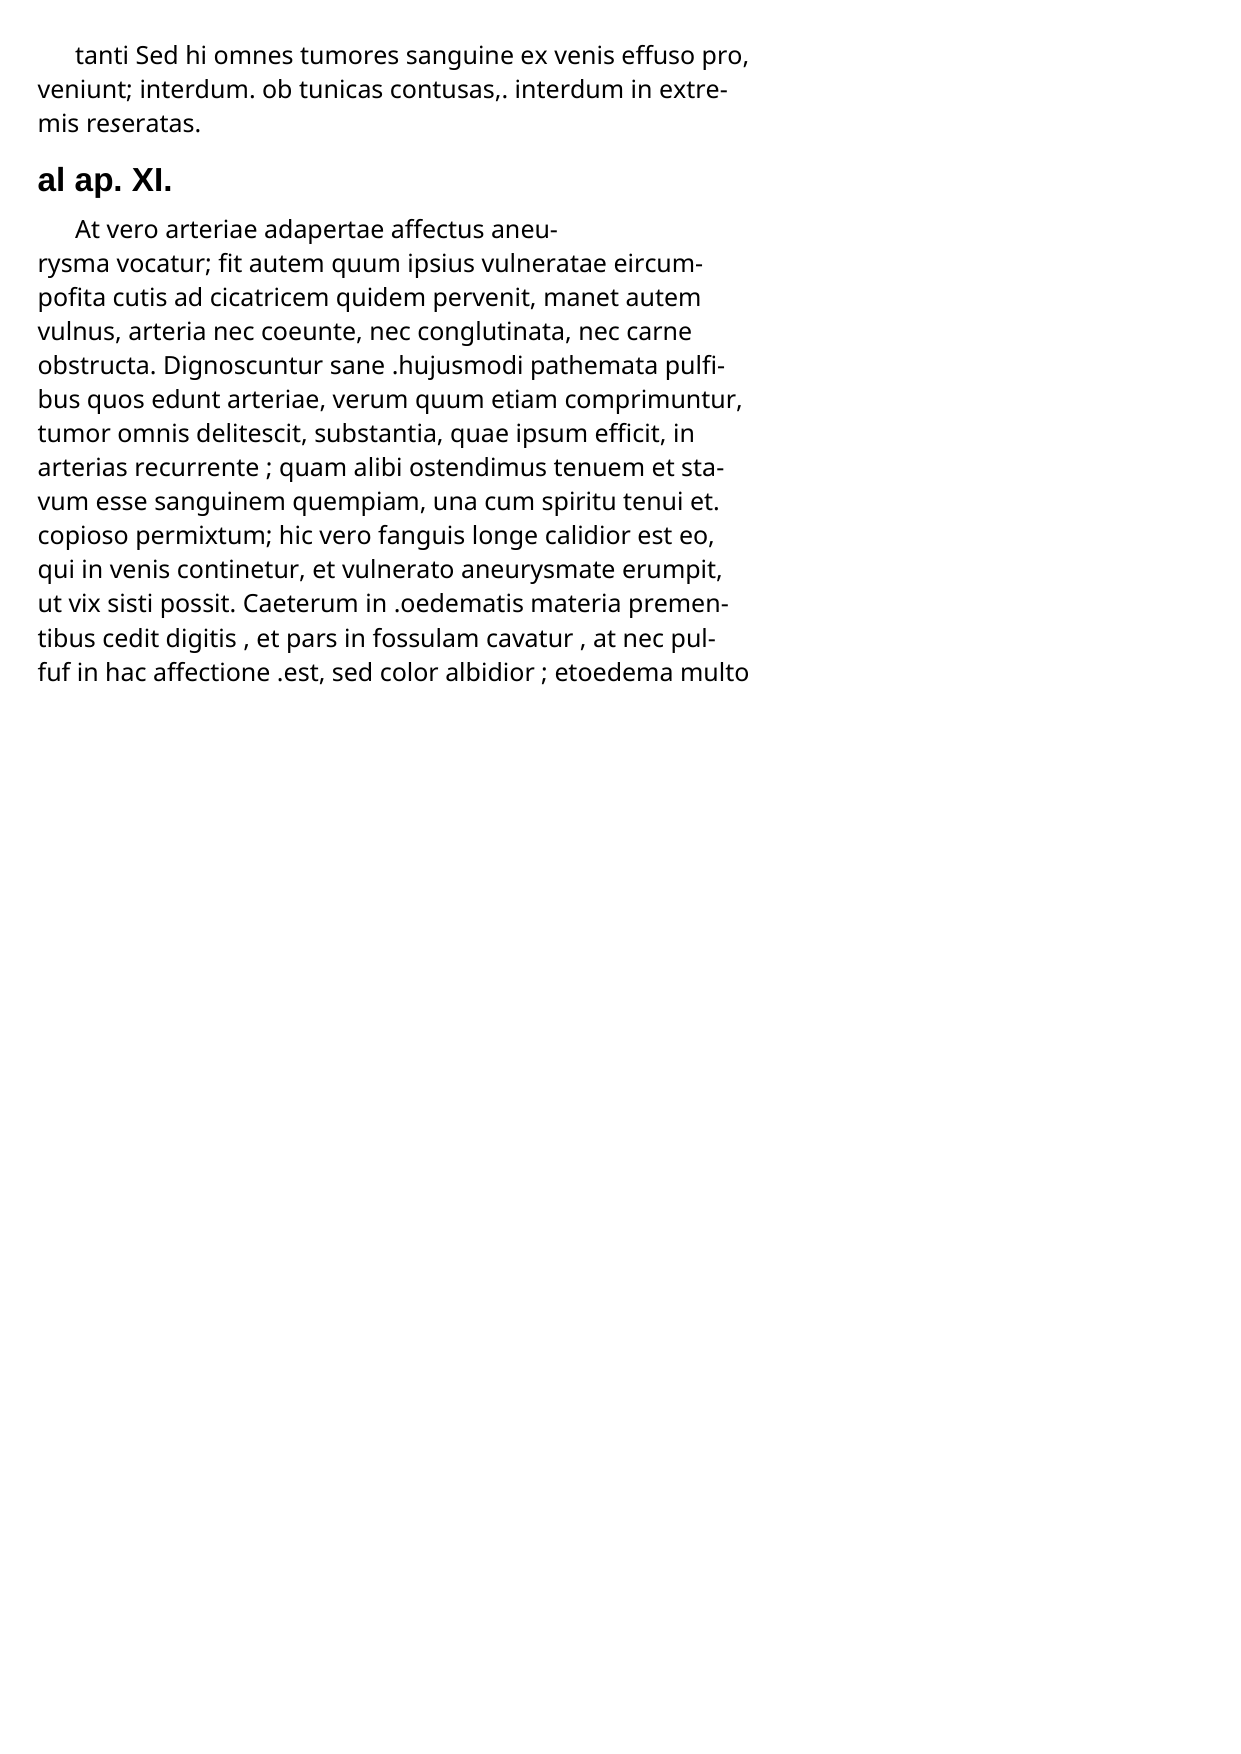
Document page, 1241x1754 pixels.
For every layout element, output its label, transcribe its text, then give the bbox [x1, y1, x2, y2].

text tanti Sed hi omnes tumores sanguine ex venis effuso pro, veniunt; interdum. ob tunicas contusas,. interdum in extre- mis reseratas. [37, 37, 1203, 140]
subtitle al ap. XI. [37, 161, 1203, 199]
text At vero arteriae adapertae affectus aneu- rysma vocatur; fit autem quum ipsius vulneratae eircum- pofita cutis ad cicatricem quidem pervenit, manet autem vulnus, arteria nec coeunte, nec conglutinata, nec carne obstructa. Dignoscuntur sane .hujusmodi pathemata pulfi- bus quos edunt arteriae, verum quum etiam comprimuntur, tumor omnis delitescit, substantia, quae ipsum efficit, in arterias recurrente ; quam alibi ostendimus tenuem et sta- vum esse sanguinem quempiam, una cum spiritu tenui et. copioso permixtum; hic vero fanguis longe calidior est eo, qui in venis continetur, et vulnerato aneurysmate erumpit, ut vix sisti possit. Caeterum in .oedematis materia premen- tibus cedit digitis , et pars in fossulam cavatur , at nec pul- fuf in hac affectione .est, sed color albidior ; etoedema multo [37, 211, 1203, 688]
